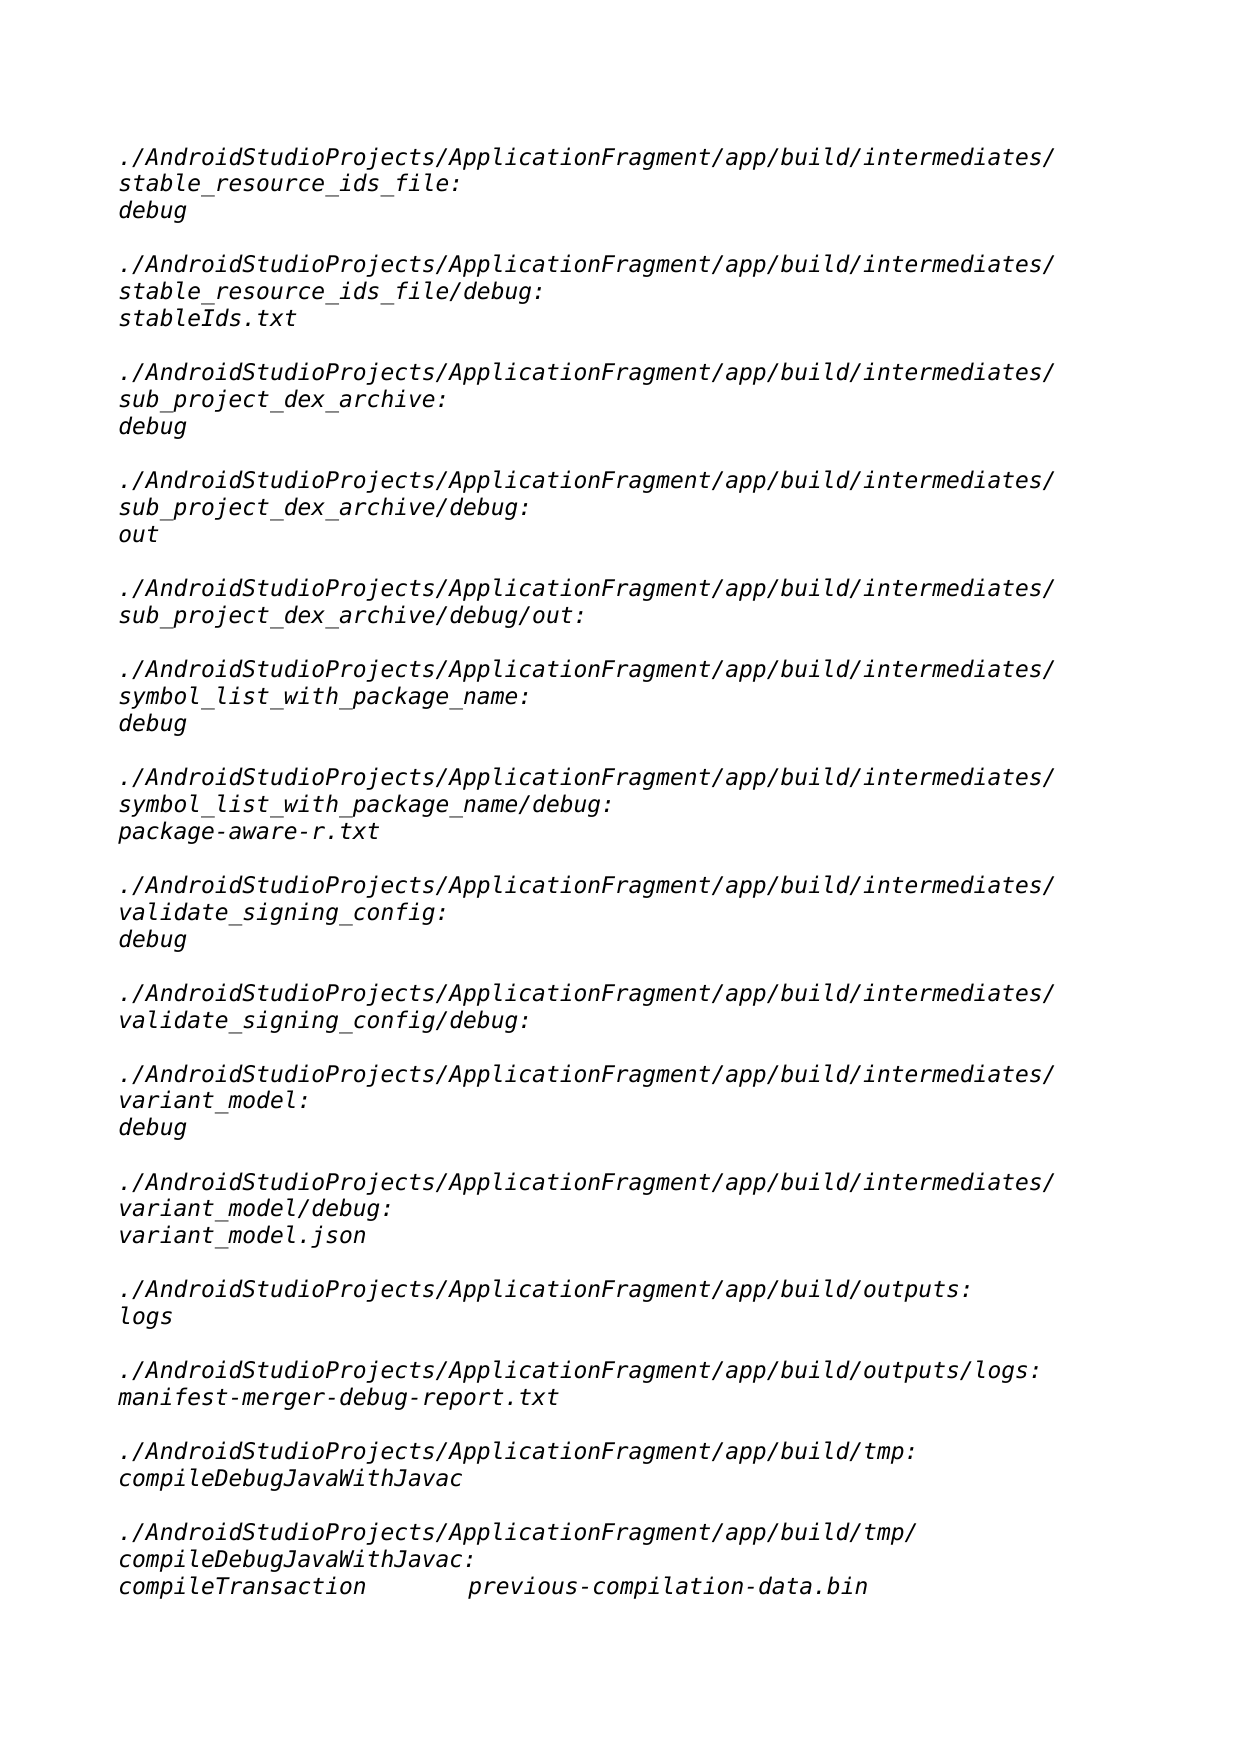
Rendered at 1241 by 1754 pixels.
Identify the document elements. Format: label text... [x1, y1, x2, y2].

text ./AndroidStudioProjects/ApplicationFragment/app/build/intermediates/ variant_model/debug: [118, 1169, 1057, 1222]
text variant_model.json [118, 1222, 1067, 1249]
text debug [118, 413, 1067, 440]
text ./AndroidStudioProjects/ApplicationFragment/app/build/intermediates/ stable_resource_ids_file/debug: [118, 252, 1057, 305]
text ./AndroidStudioProjects/ApplicationFragment/app/build/intermediates/ symbol_list_with_package_name/debug: [118, 764, 1057, 818]
text ./AndroidStudioProjects/ApplicationFragment/app/build/tmp/ compileDebugJavaWithJavac: [118, 1519, 1067, 1573]
text ./AndroidStudioProjects/ApplicationFragment/app/build/outputs: logs [118, 1277, 988, 1330]
text ./AndroidStudioProjects/ApplicationFragment/app/build/intermediates/ validate_signing_config: [118, 872, 1057, 926]
text package-aware-r.txt [118, 818, 1067, 844]
text debug [118, 926, 1067, 952]
text ./AndroidStudioProjects/ApplicationFragment/app/build/intermediates/ sub_project_dex_archive: [118, 359, 1057, 413]
text debug [118, 710, 1067, 737]
text stableIds.txt [118, 305, 1067, 332]
text ./AndroidStudioProjects/ApplicationFragment/app/build/intermediates/ variant_model: [118, 1061, 1057, 1114]
text ./AndroidStudioProjects/ApplicationFragment/app/build/intermediates/ sub_project_dex_archive/debug: [118, 467, 1057, 521]
text compileTransaction previous-compilation-data.bin [118, 1573, 1067, 1599]
text ./AndroidStudioProjects/ApplicationFragment/app/build/intermediates/ validate_signing_config/debug: [118, 980, 1057, 1033]
text ./AndroidStudioProjects/ApplicationFragment/app/build/outputs/logs: manifest-merger-debug-report.txt [118, 1357, 1043, 1411]
text debug [118, 197, 1067, 224]
text ./AndroidStudioProjects/ApplicationFragment/app/build/intermediates/ sub_project_dex_archive/debug/out: [118, 575, 1057, 629]
text ./AndroidStudioProjects/ApplicationFragment/app/build/intermediates/ stable_resource_ids_file: [118, 144, 1057, 197]
text debug [118, 1114, 1067, 1141]
text ./AndroidStudioProjects/ApplicationFragment/app/build/tmp: compileDebugJavaWithJavac [118, 1438, 1067, 1492]
text out [118, 521, 1067, 548]
text ./AndroidStudioProjects/ApplicationFragment/app/build/intermediates/ symbol_list_with_package_name: [118, 656, 1057, 710]
